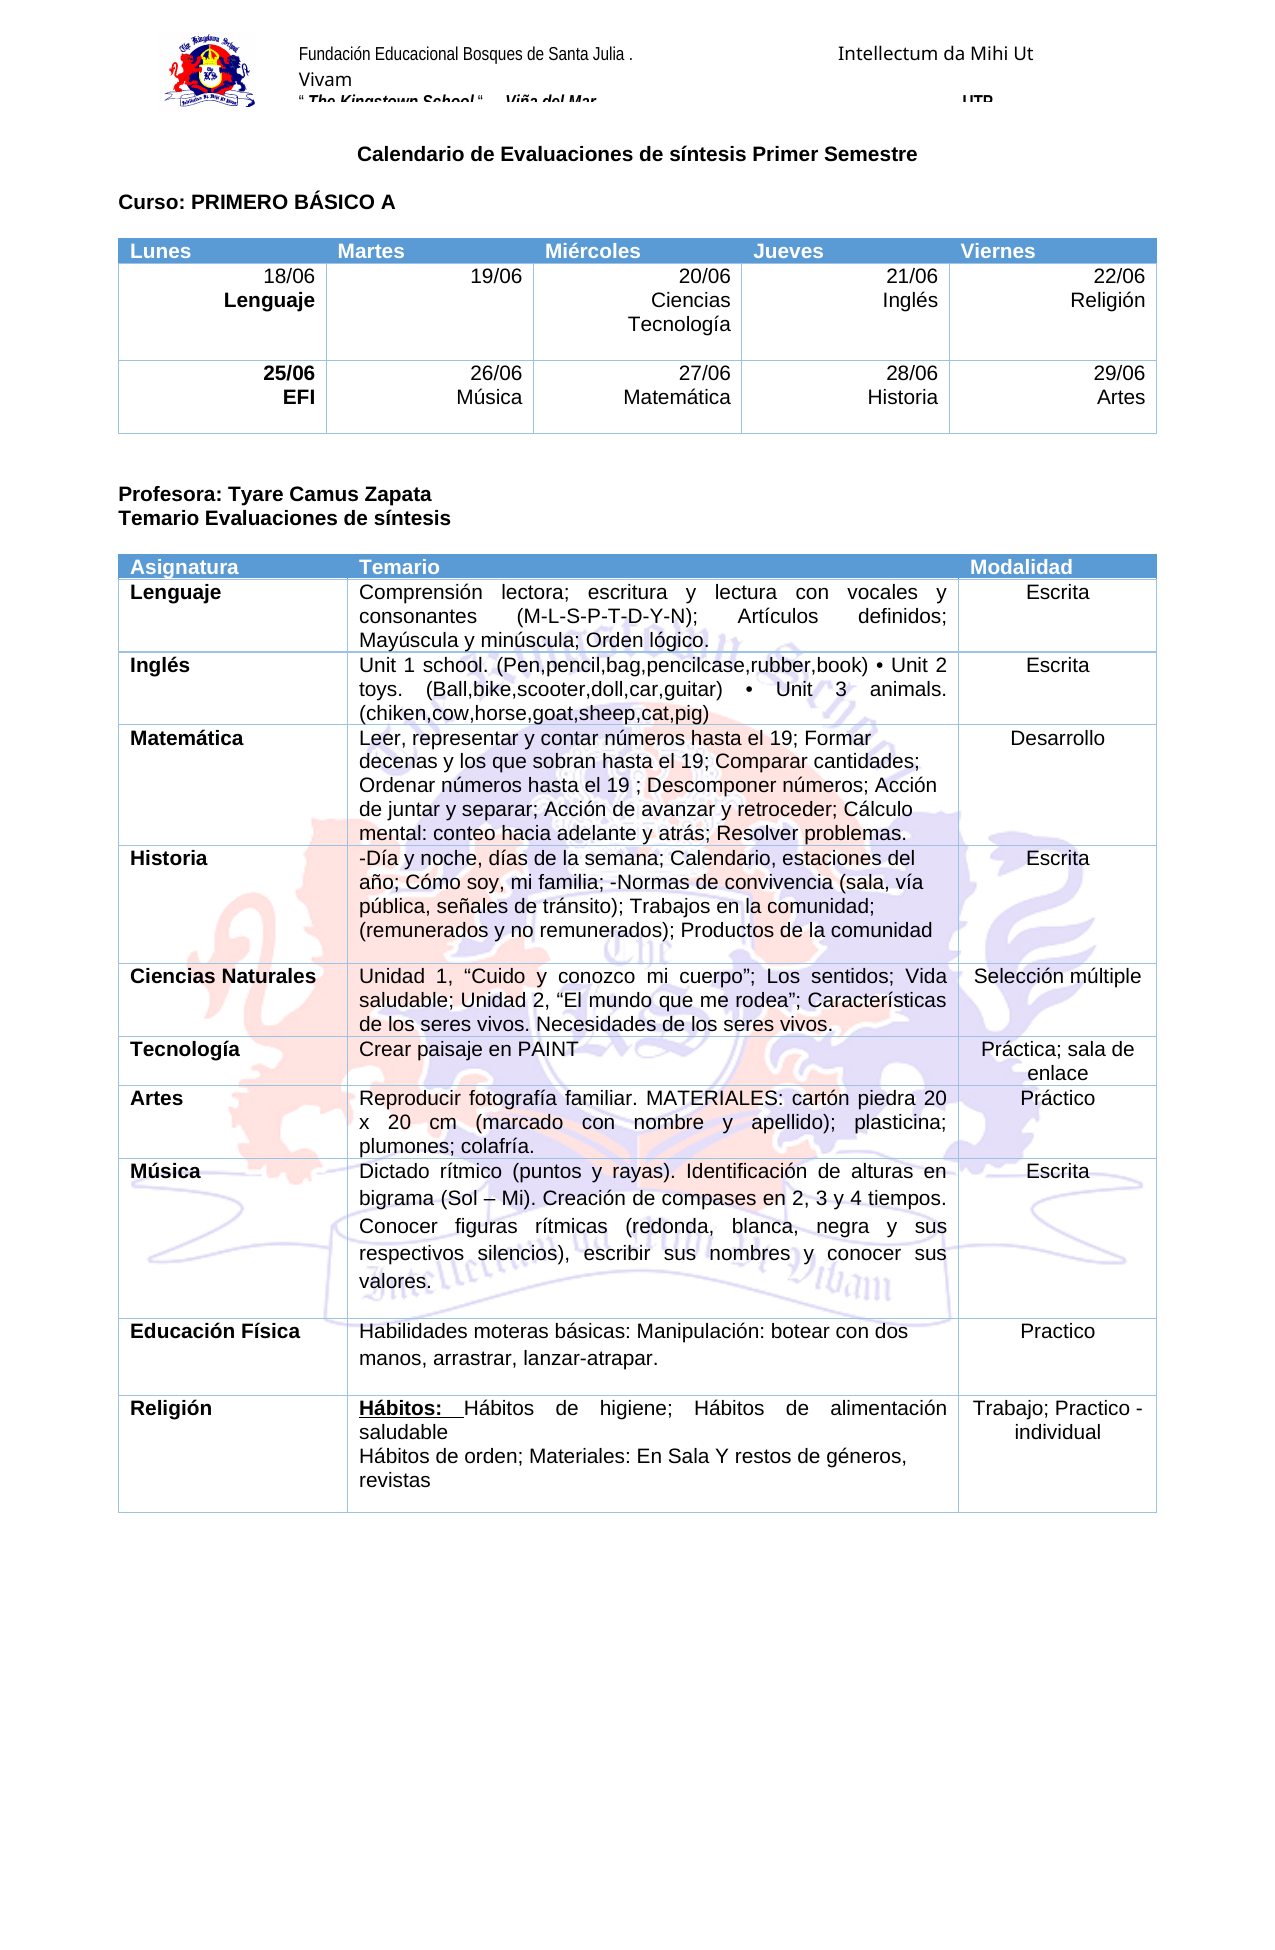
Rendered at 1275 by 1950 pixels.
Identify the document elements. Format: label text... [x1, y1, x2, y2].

table_cell 25/06 EFI [119, 361, 326, 433]
table_cell Música [119, 1159, 347, 1317]
table_cell Historia [119, 846, 347, 963]
table_cell Crear paisaje en PAINT [348, 1037, 958, 1085]
table_cell Reproducir fotografía familiar. MATERIALES: cartón piedra 20 x 20 cm (marcado con nombre y apellido); plasticina; plumones; colafría. [348, 1086, 958, 1158]
table_cell 21/06 Inglés [742, 264, 949, 360]
table_header Modalidad [959, 555, 1156, 578]
text Curso: PRIMERO BÁSICO A [118, 190, 1157, 214]
table_cell Dictado rítmico (puntos y rayas). Identificación de alturas en bigrama (Sol – Mi). Creación de compases en 2, 3 y 4 tiempos. Conocer figuras rítmicas (redonda, blanca, negra y sus respectivos silencios), escribir sus nombres y conocer sus valores. [348, 1159, 958, 1317]
table_cell Práctico [959, 1086, 1156, 1158]
table_cell Escrita [959, 846, 1156, 963]
table_cell Leer, representar y contar números hasta el 19; Formar decenas y los que sobran hasta el 19; Comparar cantidades; Ordenar números hasta el 19 ; Descomponer números; Acción de juntar y separar; Acción de avanzar y retroceder; Cálculo mental: conteo hacia adelante y atrás; Resolver problemas. [348, 725, 958, 845]
table_cell 19/06 [327, 264, 533, 360]
table_cell 27/06 Matemática [534, 361, 741, 433]
table_cell 18/06 Lenguaje [119, 264, 326, 360]
table_cell Tecnología [119, 1037, 347, 1085]
table_cell 28/06 Historia [742, 361, 949, 433]
table_cell Habilidades moteras básicas: Manipulación: botear con dos manos, arrastrar, lanzar-atrapar. [348, 1319, 958, 1394]
table_cell 20/06 Ciencias Tecnología [534, 264, 741, 360]
text Profesora: Tyare Camus Zapata [118, 482, 1157, 506]
table_header Lunes [119, 239, 326, 263]
table_cell Educación Física [119, 1319, 347, 1394]
table_cell 26/06 Música [327, 361, 533, 433]
table_cell Práctica; sala de enlace [959, 1037, 1156, 1085]
table_cell 22/06 Religión [950, 264, 1156, 360]
table_cell Unidad 1, “Cuido y conozco mi cuerpo”; Los sentidos; Vida saludable; Unidad 2, “El mundo que me rodea”; Características de los seres vivos. Necesidades de los seres vivos. [348, 964, 958, 1036]
table_cell Practico [959, 1319, 1156, 1394]
table_cell Trabajo; Practico - individual [959, 1396, 1156, 1512]
table_cell Ciencias Naturales [119, 964, 347, 1036]
table_header Viernes [950, 239, 1156, 263]
table_cell Desarrollo [959, 725, 1156, 845]
text Calendario de Evaluaciones de síntesis Primer Semestre [118, 142, 1157, 166]
table_cell -Día y noche, días de la semana; Calendario, estaciones del año; Cómo soy, mi familia; -Normas de convivencia (sala, vía pública, señales de tránsito); Trabajos en la comunidad; (remunerados y no remunerados); Productos de la comunidad [348, 846, 958, 963]
table_cell 29/06 Artes [950, 361, 1156, 433]
table_header Miércoles [534, 239, 741, 263]
table_header Martes [327, 239, 533, 263]
table_cell Comprensión lectora; escritura y lectura con vocales y consonantes (M-L-S-P-T-D-Y-N); Artículos definidos; Mayúscula y minúscula; Orden lógico. [348, 580, 958, 651]
table_cell Artes [119, 1086, 347, 1158]
table_cell Selección múltiple [959, 964, 1156, 1036]
text Temario Evaluaciones de síntesis [118, 506, 1157, 529]
table_header Temario [348, 555, 958, 578]
table_cell Hábitos: Hábitos de higiene; Hábitos de alimentación saludable Hábitos de orden; Materiales: En Sala Y restos de géneros, revistas [348, 1396, 958, 1512]
table_cell Unit 1 school. (Pen,pencil,bag,pencilcase,rubber,book) • Unit 2 toys. (Ball,bike,scooter,doll,car,guitar) • Unit 3 animals. (chiken,cow,horse,goat,sheep,cat,pig) [348, 653, 958, 724]
table_cell Escrita [959, 653, 1156, 724]
table_header Asignatura [119, 555, 347, 578]
table_header Jueves [742, 239, 949, 263]
table_cell Religión [119, 1396, 347, 1512]
table_cell Matemática [119, 725, 347, 845]
picture [156, 31, 257, 110]
table_cell Escrita [959, 580, 1156, 651]
table_cell Inglés [119, 653, 347, 724]
table_cell Escrita [959, 1159, 1156, 1317]
table_cell Lenguaje [119, 580, 347, 651]
